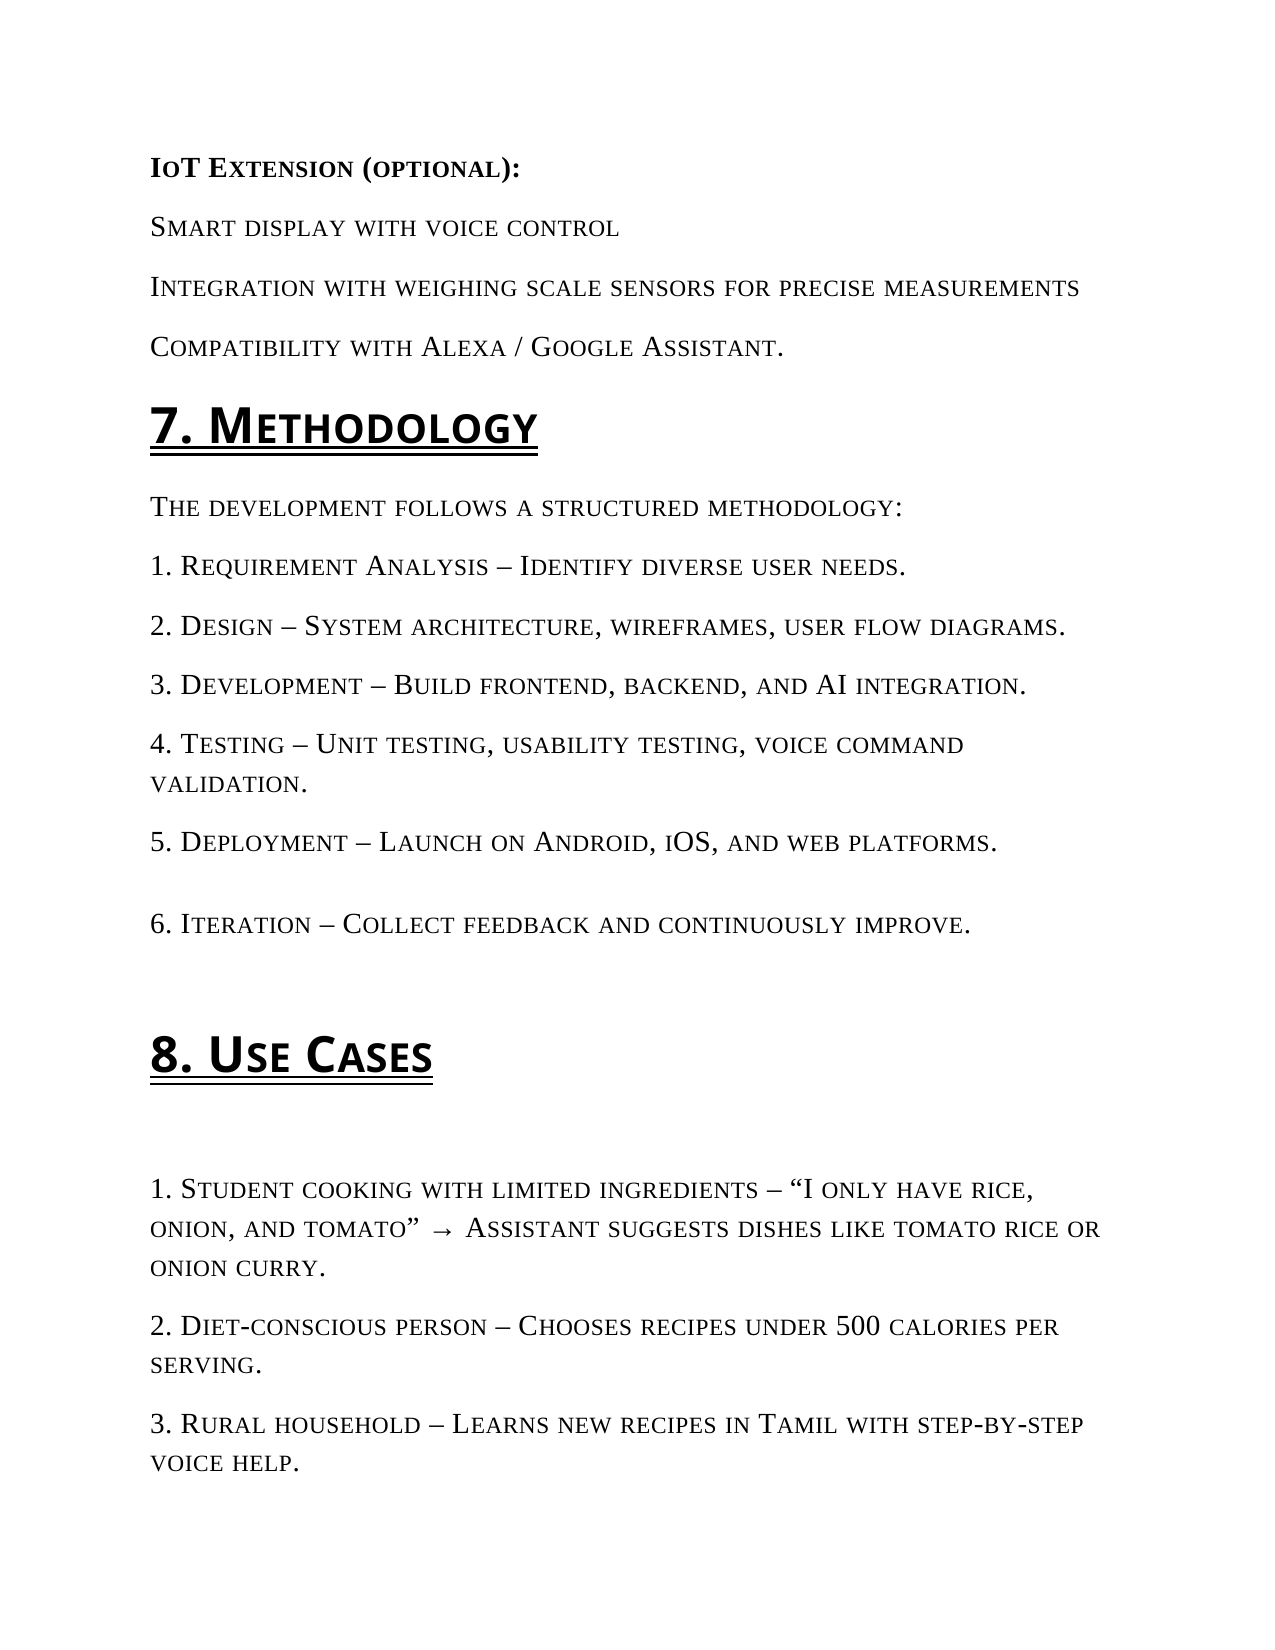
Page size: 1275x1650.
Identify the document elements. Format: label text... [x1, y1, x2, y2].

text 6. Iteration – Collect feedback and continuously improve. [150, 884, 1125, 994]
text The development follows a structured methodology: [150, 489, 1125, 523]
text 2. Design – System architecture, wireframes, user flow diagrams. [150, 608, 1125, 641]
text 4. Testing – Unit testing, usability testing, voice command validation. [150, 727, 1125, 799]
text Compatibility with Alexa / Google Assistant. [150, 328, 1125, 364]
text IoT Extension (optional): [150, 150, 1125, 183]
text Smart display with voice control [150, 209, 1125, 243]
text Integration with weighing scale sensors for precise measurements [150, 269, 1125, 302]
text 3. Rural household – Learns new recipes in Tamil with step-by-step voice help. [150, 1406, 1125, 1478]
text 2. Diet-conscious person – Chooses recipes under 500 calories per serving. [150, 1308, 1125, 1380]
text 5. Deployment – Launch on Android, iOS, and web platforms. [150, 824, 1125, 858]
text 1. Requirement Analysis – Identify diverse user needs. [150, 548, 1125, 582]
text 7. Methodology [150, 390, 1125, 458]
text 1. Student cooking with limited ingredients – “I only have rice, onion, and tomato” → Assistant suggests dishes like tomato rice or onion curry. [150, 1172, 1125, 1282]
text 3. Development – Build frontend, backend, and AI integration. [150, 667, 1125, 701]
text 8. Use Cases [150, 1019, 1125, 1088]
